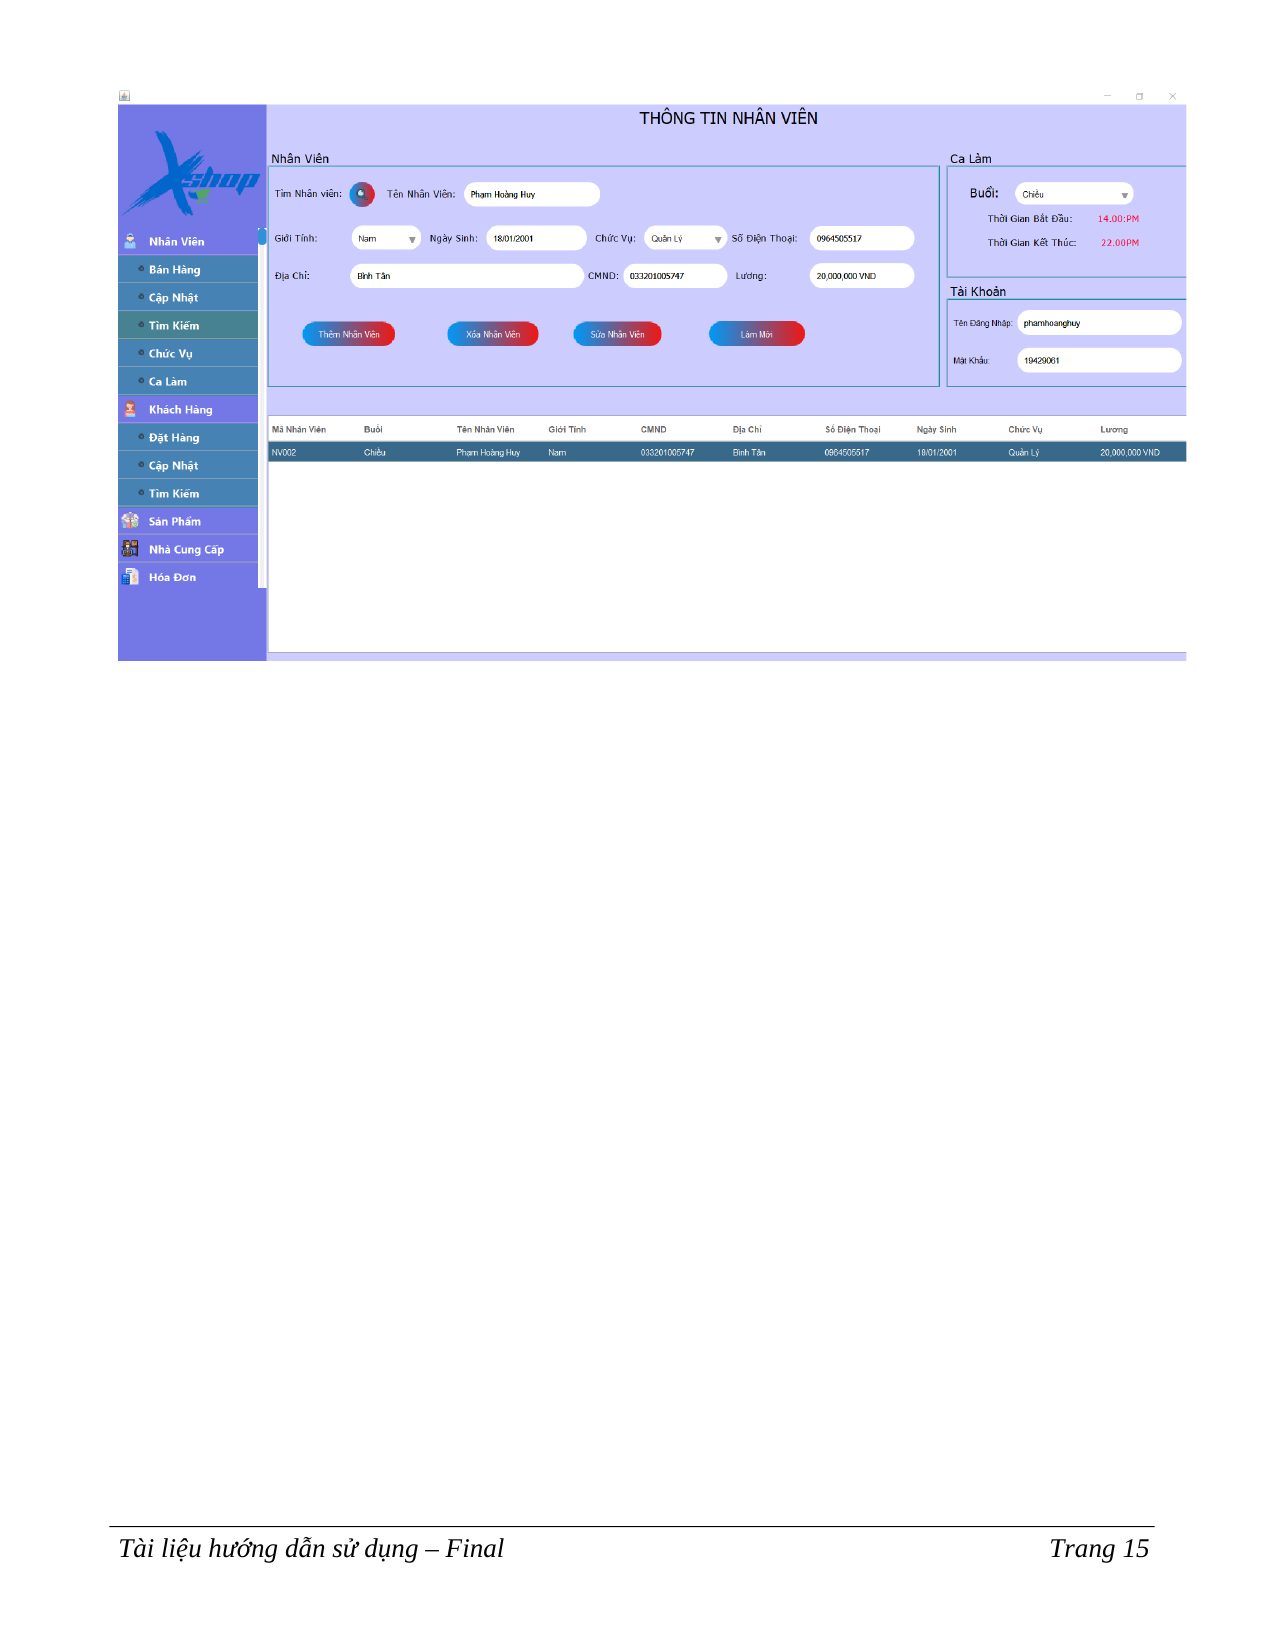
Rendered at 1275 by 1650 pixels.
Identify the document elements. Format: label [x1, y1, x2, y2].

picture [118, 88, 1187, 661]
